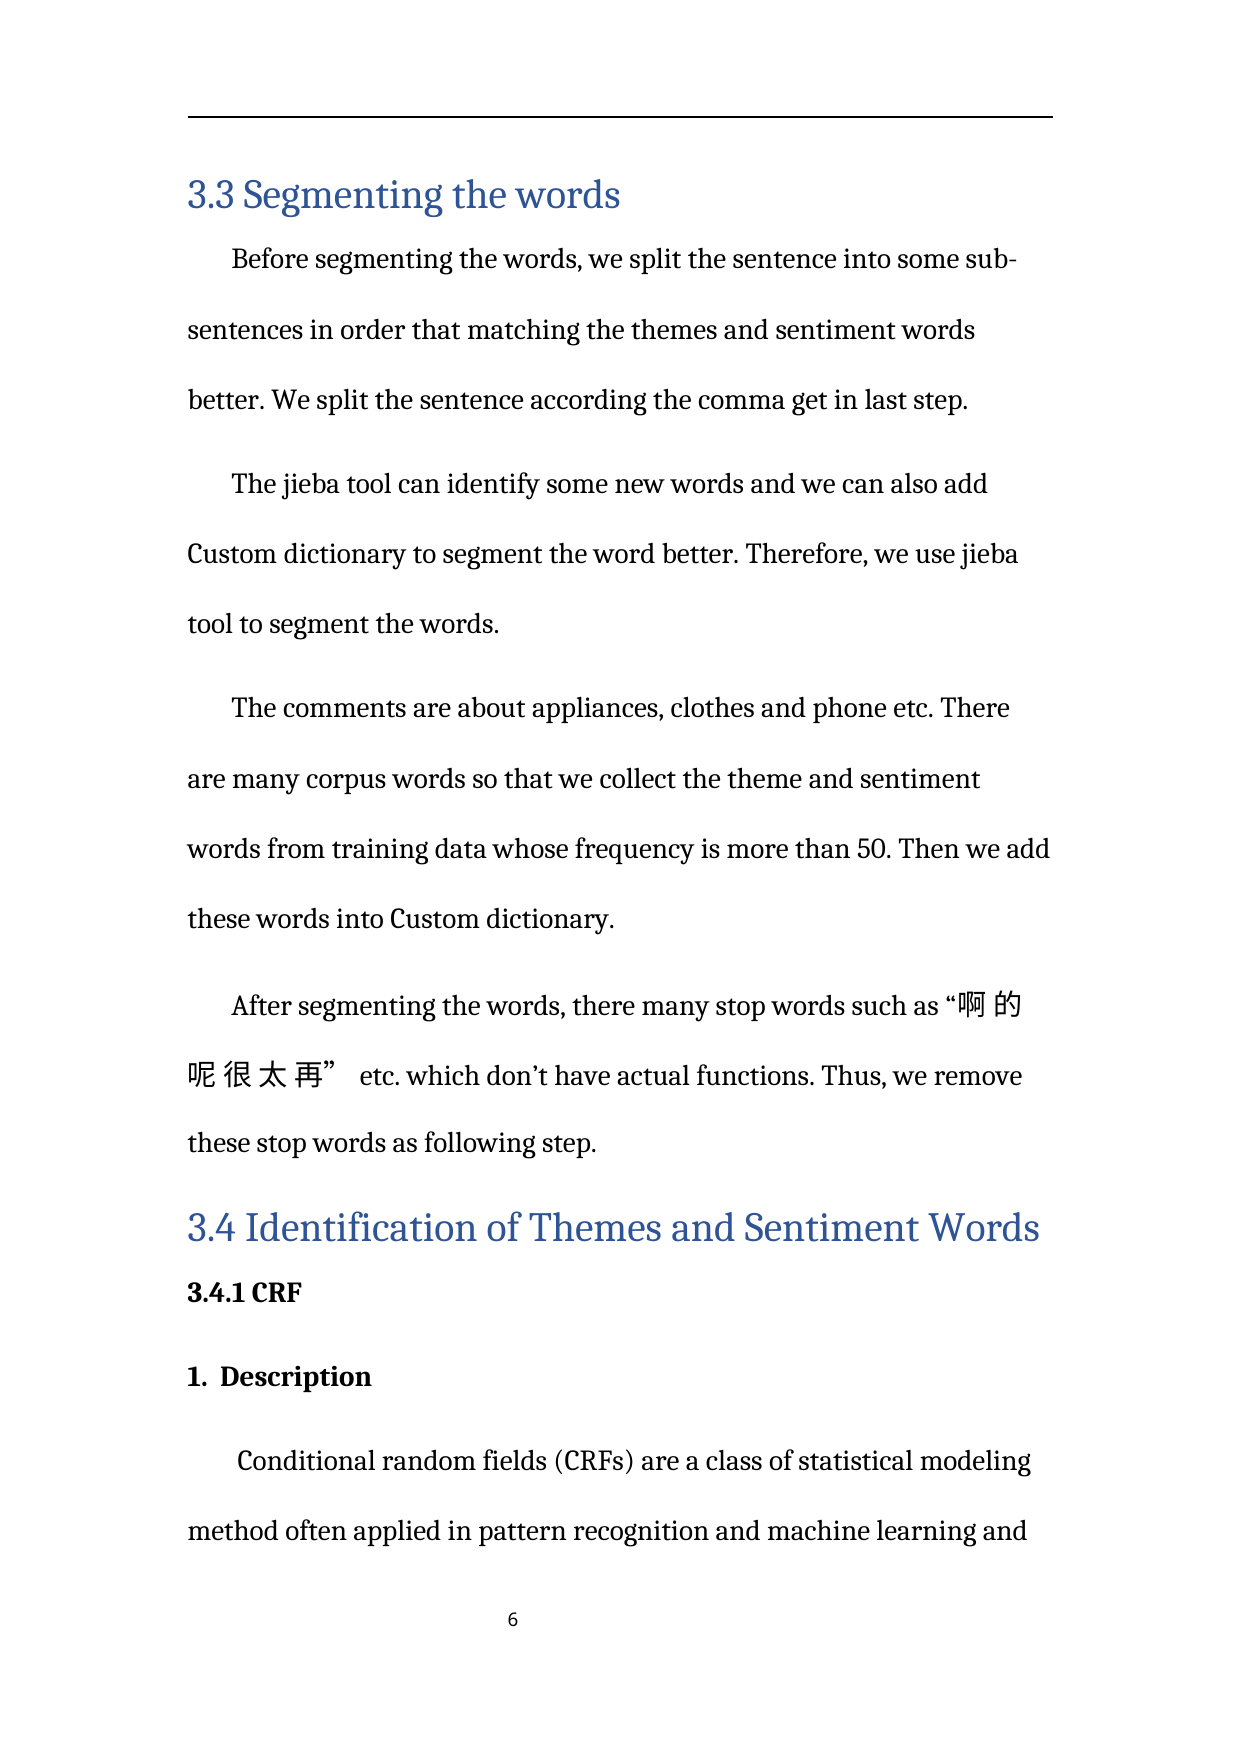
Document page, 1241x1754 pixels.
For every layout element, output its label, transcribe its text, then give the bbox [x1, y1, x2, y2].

text The comments are about appliances, clothes and phone etc. There are many corpus words so that we collect the theme and sentiment words from training data whose frequency is more than 50. Then we add these words into Custom dictionary. [187, 676, 1053, 951]
text Before segmenting the words, we split the sentence into some sub-sentences in order that matching the themes and sentiment words better. We split the sentence according the comma get in last step. [187, 227, 1053, 432]
text After segmenting the words, there many stop words such as “啊 的 呢 很 太 再” etc. which don’t have actual functions. Thus, we remove these stop words as following step. [187, 971, 1053, 1176]
list Description [187, 1344, 1053, 1409]
subtitle 3.3 Segmenting the words [187, 162, 1053, 227]
text The jieba tool can identify some new words and we can also add Custom dictionary to segment the word better. Therefore, we use jieba tool to segment the words. [187, 451, 1053, 657]
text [187, 1428, 1053, 1564]
subtitle 3.4 Identification of Themes and Sentiment Words [187, 1195, 1053, 1260]
text 3.4.1 CRF [187, 1260, 1053, 1325]
